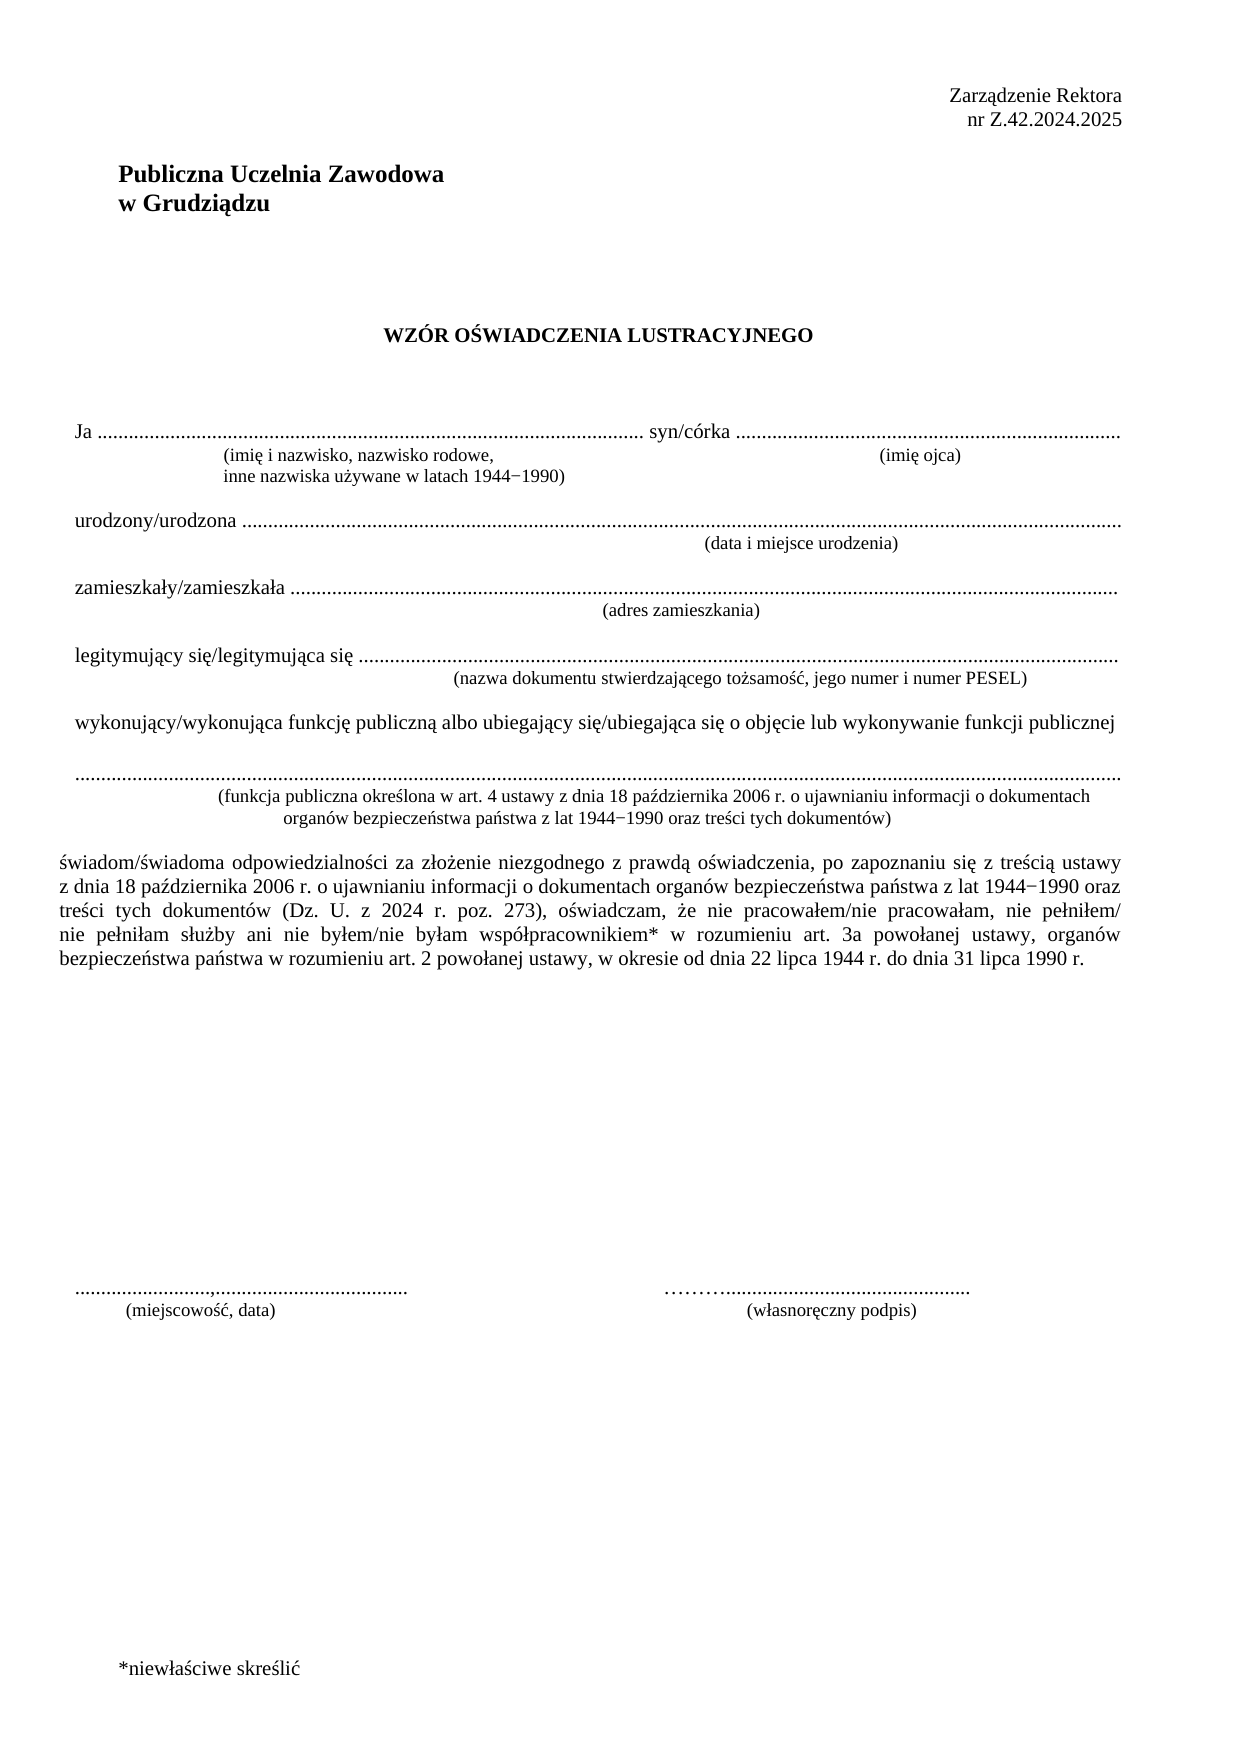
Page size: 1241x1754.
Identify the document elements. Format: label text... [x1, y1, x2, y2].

title Publiczna Uczelnia Zawodowa [118, 159, 1122, 188]
list urodzony/urodzona ......................................................................................................................................................................... [74, 508, 1122, 532]
list zamieszkały/zamieszkała ............................................................................................................................................................... [74, 575, 1122, 599]
title Zarządzenie Rektora [118, 83, 1122, 107]
list (adres zamieszkania) [134, 599, 1122, 621]
list ......................................................................................................................................................................................................... [74, 761, 1122, 785]
list (data i miejsce urodzenia) [194, 532, 1122, 554]
list wykonujący/wykonująca funkcję publiczną albo ubiegający się/ubiegająca się o objęcie lub wykonywanie funkcji publicznej [74, 710, 1122, 734]
list WZÓR OŚWIADCZENIA LUSTRACYJNEGO [74, 323, 1122, 347]
title nr Z.42.2024.2025 [118, 107, 1122, 131]
list (nazwa dokumentu stwierdzającego tożsamość, jego numer i numer PESEL) [74, 667, 1122, 688]
list (funkcja publiczna określona w art. 4 ustawy z dnia 18 października 2006 r. o ujawnianiu informacji o dokumentach organów bezpieczeństwa państwa z lat 1944−1990 oraz treści tych dokumentów) [194, 785, 1122, 828]
list świadom/świadoma odpowiedzialności za złożenie niezgodnego z prawdą oświadczenia, po zapoznaniu się z treścią ustawy z dnia 18 października 2006 r. o ujawnianiu informacji o dokumentach organów bezpieczeństwa państwa z lat 1944−1990 oraz treści tych dokumentów (Dz. U. z 2024 r. poz. 273), oświadczam, że nie pracowałem/nie pracowałam, nie pełniłem/ nie pełniłam służby ani nie byłem/nie byłam współpracownikiem* w rozumieniu art. 3a powołanej ustawy, organów bezpieczeństwa państwa w rozumieniu art. 2 powołanej ustawy, w okresie od dnia 22 lipca 1944 r. do dnia 31 lipca 1990 r. [59, 850, 1122, 970]
list ..........................,..................................... ………............................................... [74, 1275, 1122, 1299]
title w Grudziądzu [118, 188, 1122, 217]
list (imię i nazwisko, nazwisko rodowe, (imię ojca) inne nazwiska używane w latach 1944−1990) [134, 443, 1122, 487]
list (miejscowość, data) (własnoręczny podpis) [74, 1299, 1122, 1321]
list legitymujący się/legitymująca się .................................................................................................................................................. [74, 642, 1122, 667]
list Ja ......................................................................................................... syn/córka .......................................................................... [74, 419, 1122, 443]
